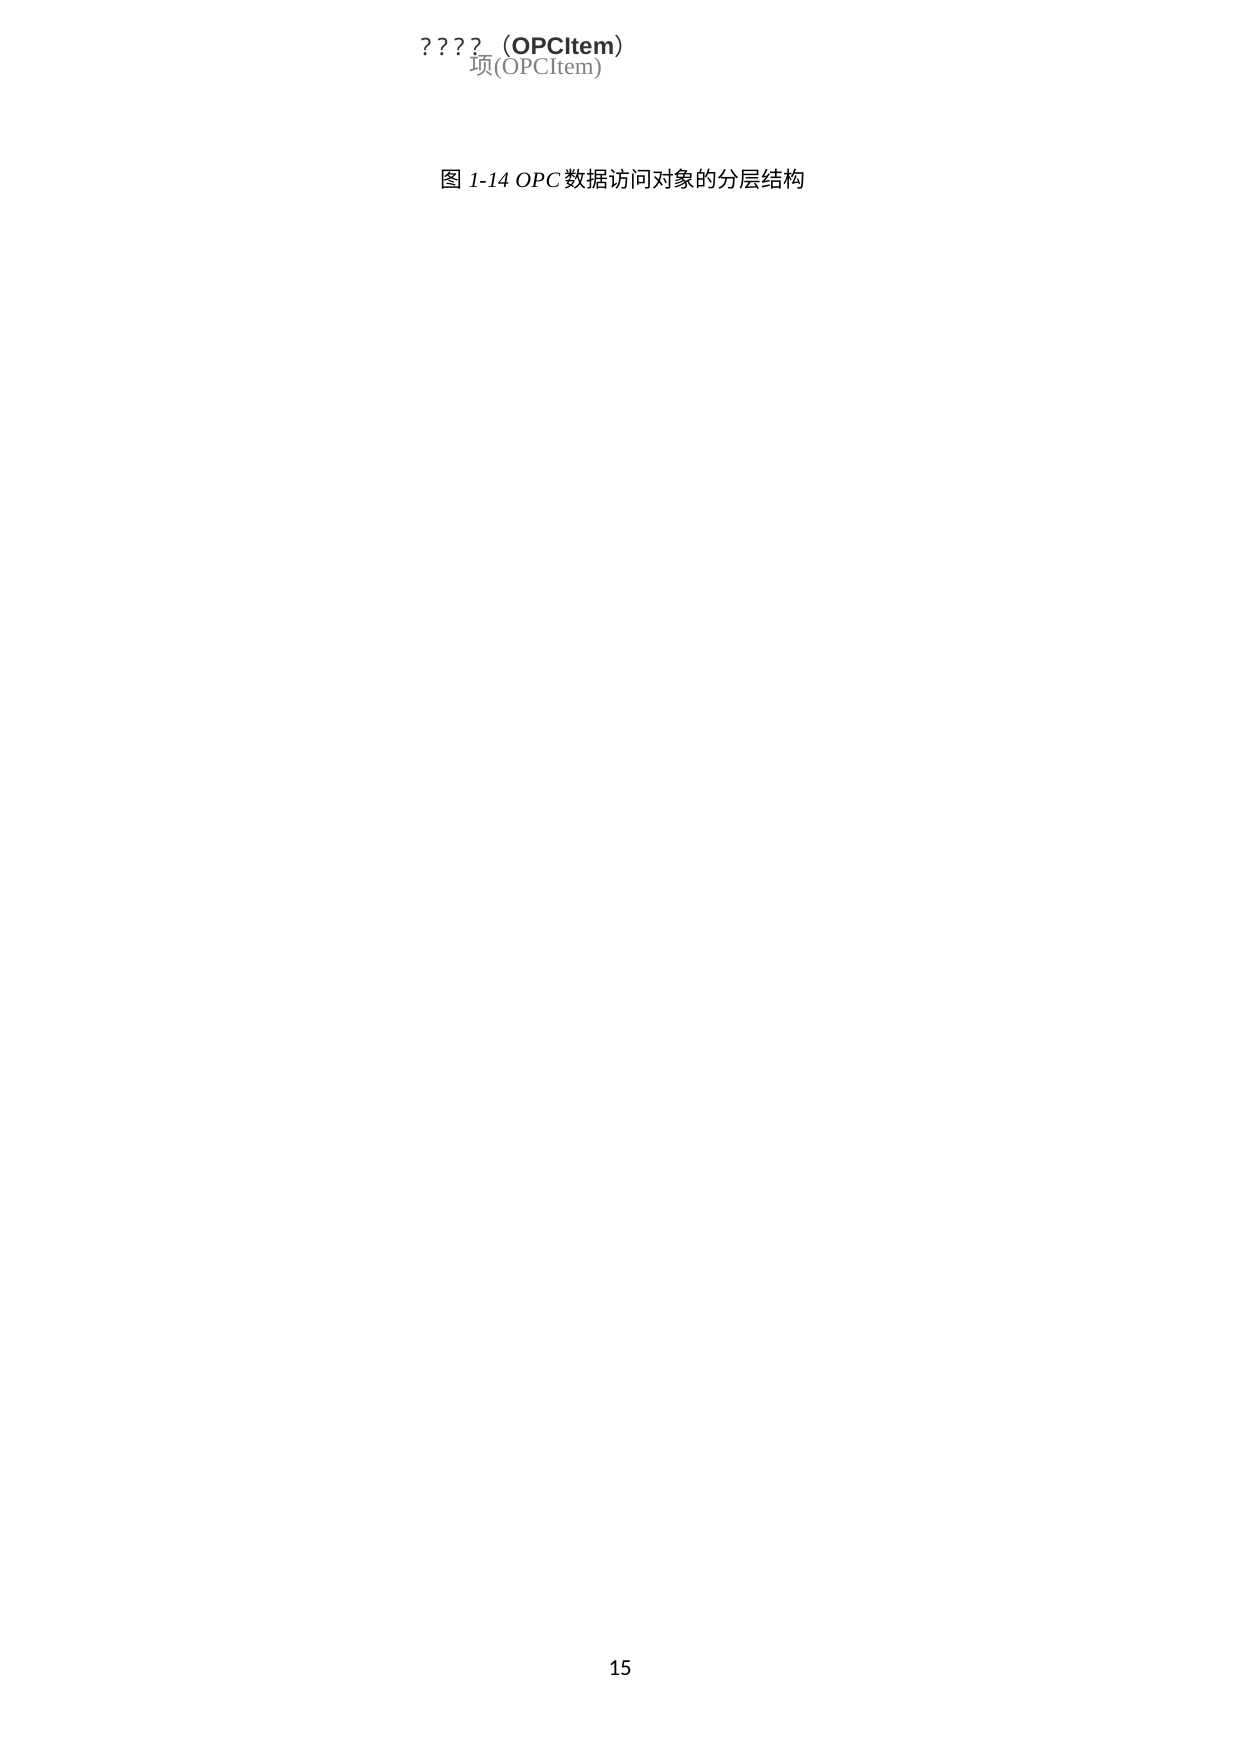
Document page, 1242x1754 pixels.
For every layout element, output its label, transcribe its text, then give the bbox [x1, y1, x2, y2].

text 图 1-14 OPC数据访问对象的分层结构 [441, 162, 1071, 192]
